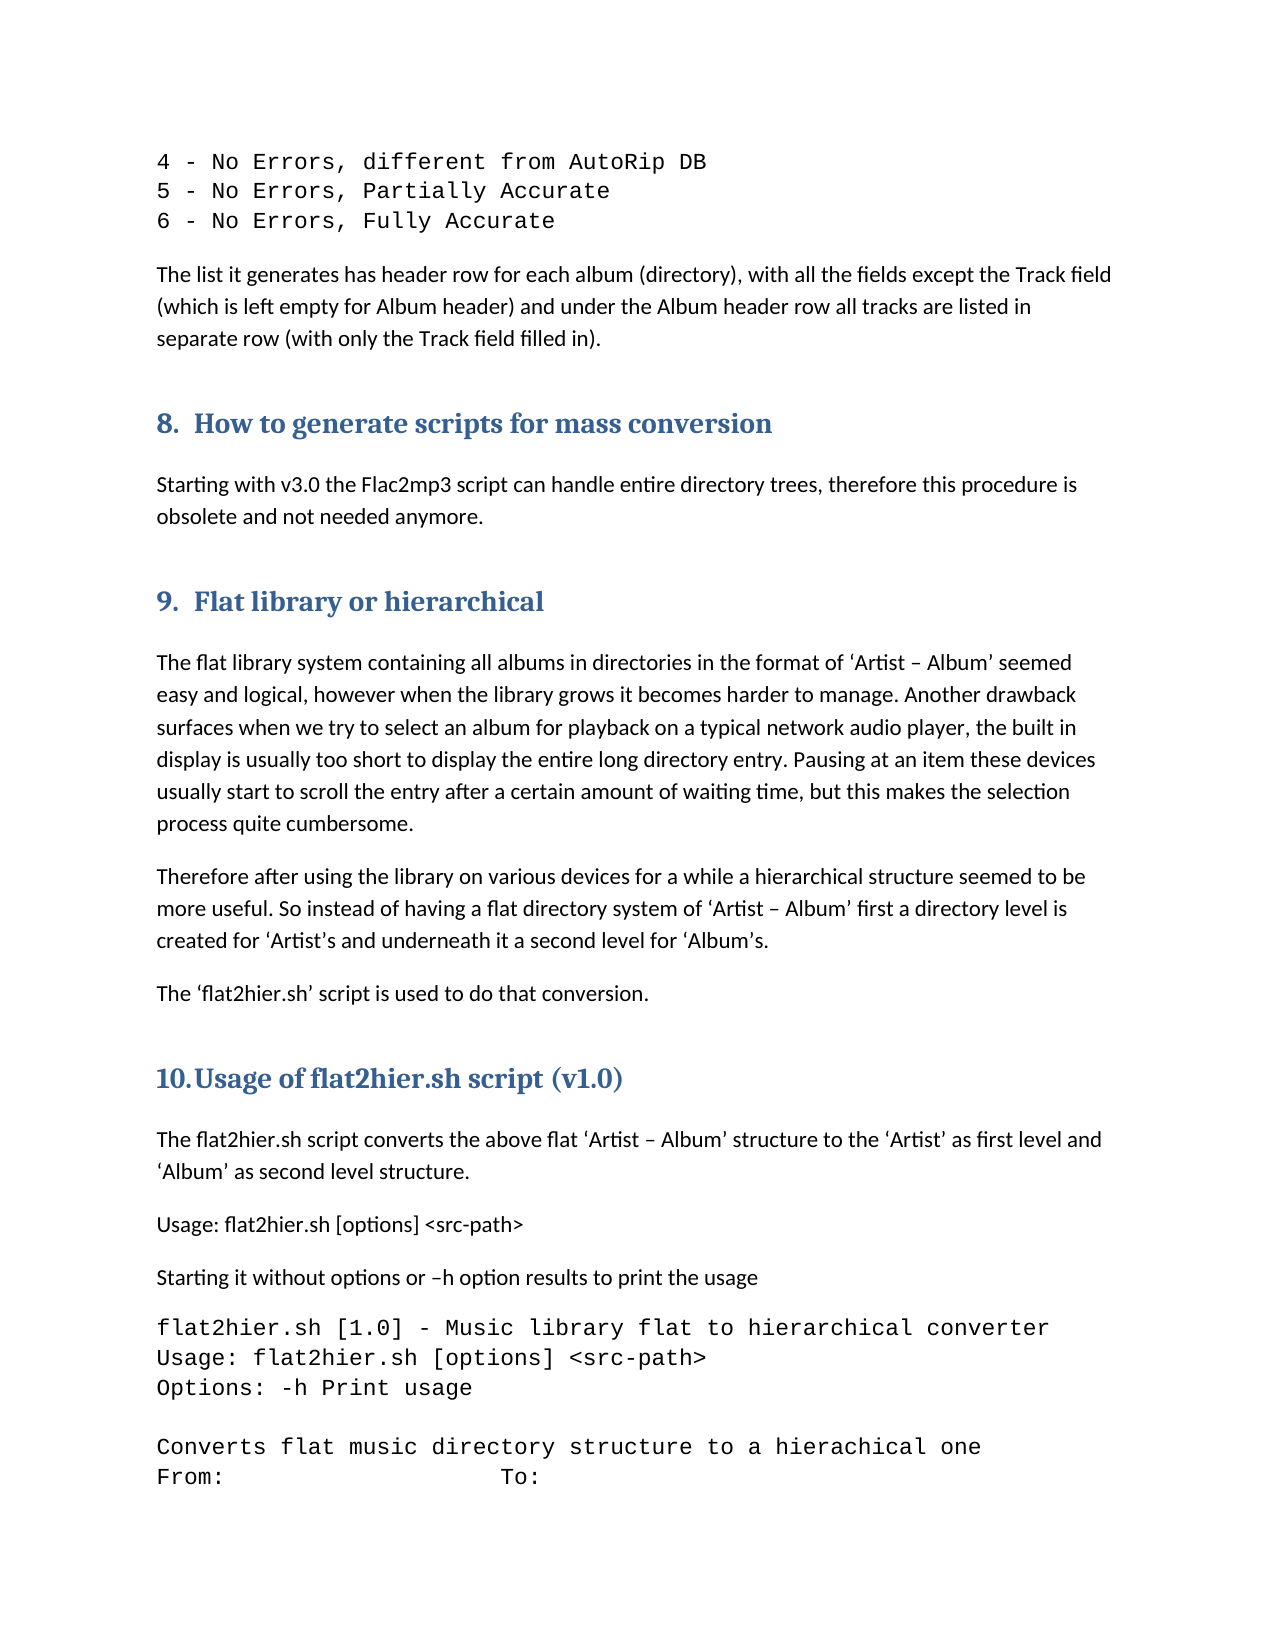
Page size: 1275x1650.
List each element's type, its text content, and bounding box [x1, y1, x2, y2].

text 5 - No Errors, Partially Accurate [156, 180, 1118, 206]
text Options: -h Print usage [156, 1376, 1118, 1402]
text Converts flat music directory structure to a hierachical one [156, 1436, 1118, 1462]
text 6 - No Errors, Fully Accurate [156, 209, 1118, 236]
text Usage: flat2hier.sh [options] <src-path> [156, 1211, 1118, 1238]
text The flat library system containing all albums in directories in the format of ‘Artist – Album’ seemed easy and logical, however when the library grows it becomes harder to manage. Another drawback surfaces when we try to select an album for playback on a typical network audio player, the built in display is usually too short to display the entire long directory entry. Pausing at an item these devices usually start to scroll the entry after a certain amount of waiting time, but this makes the selection process quite cumbersome. [156, 648, 1118, 837]
text Starting with v3.0 the Flac2mp3 script can handle entire directory trees, therefore this procedure is obsolete and not needed anymore. [156, 470, 1118, 531]
text Usage: flat2hier.sh [options] <src-path> [156, 1346, 1118, 1372]
text 4 - No Errors, different from AutoRip DB [156, 150, 1118, 176]
text flat2hier.sh [1.0] - Music library flat to hierarchical converter [156, 1317, 1118, 1342]
subtitle Flat library or hierarchical [156, 585, 1118, 618]
subtitle How to generate scripts for mass conversion [156, 407, 1118, 440]
text The ‘flat2hier.sh’ script is used to do that conversion. [156, 979, 1118, 1008]
text Starting it without options or –h option results to print the usage [156, 1263, 1118, 1292]
subtitle Usage of flat2hier.sh script (v1.0) [156, 1062, 1118, 1095]
text Therefore after using the library on various devices for a while a hierarchical structure seemed to be more useful. So instead of having a flat directory system of ‘Artist – Album’ first a directory level is created for ‘Artist’s and underneath it a second level for ‘Album’s. [156, 862, 1118, 954]
text From: To: [156, 1466, 1118, 1491]
text The flat2hier.sh script converts the above flat ‘Artist – Album’ structure to the ‘Artist’ as first level and ‘Album’ as second level structure. [156, 1125, 1118, 1186]
